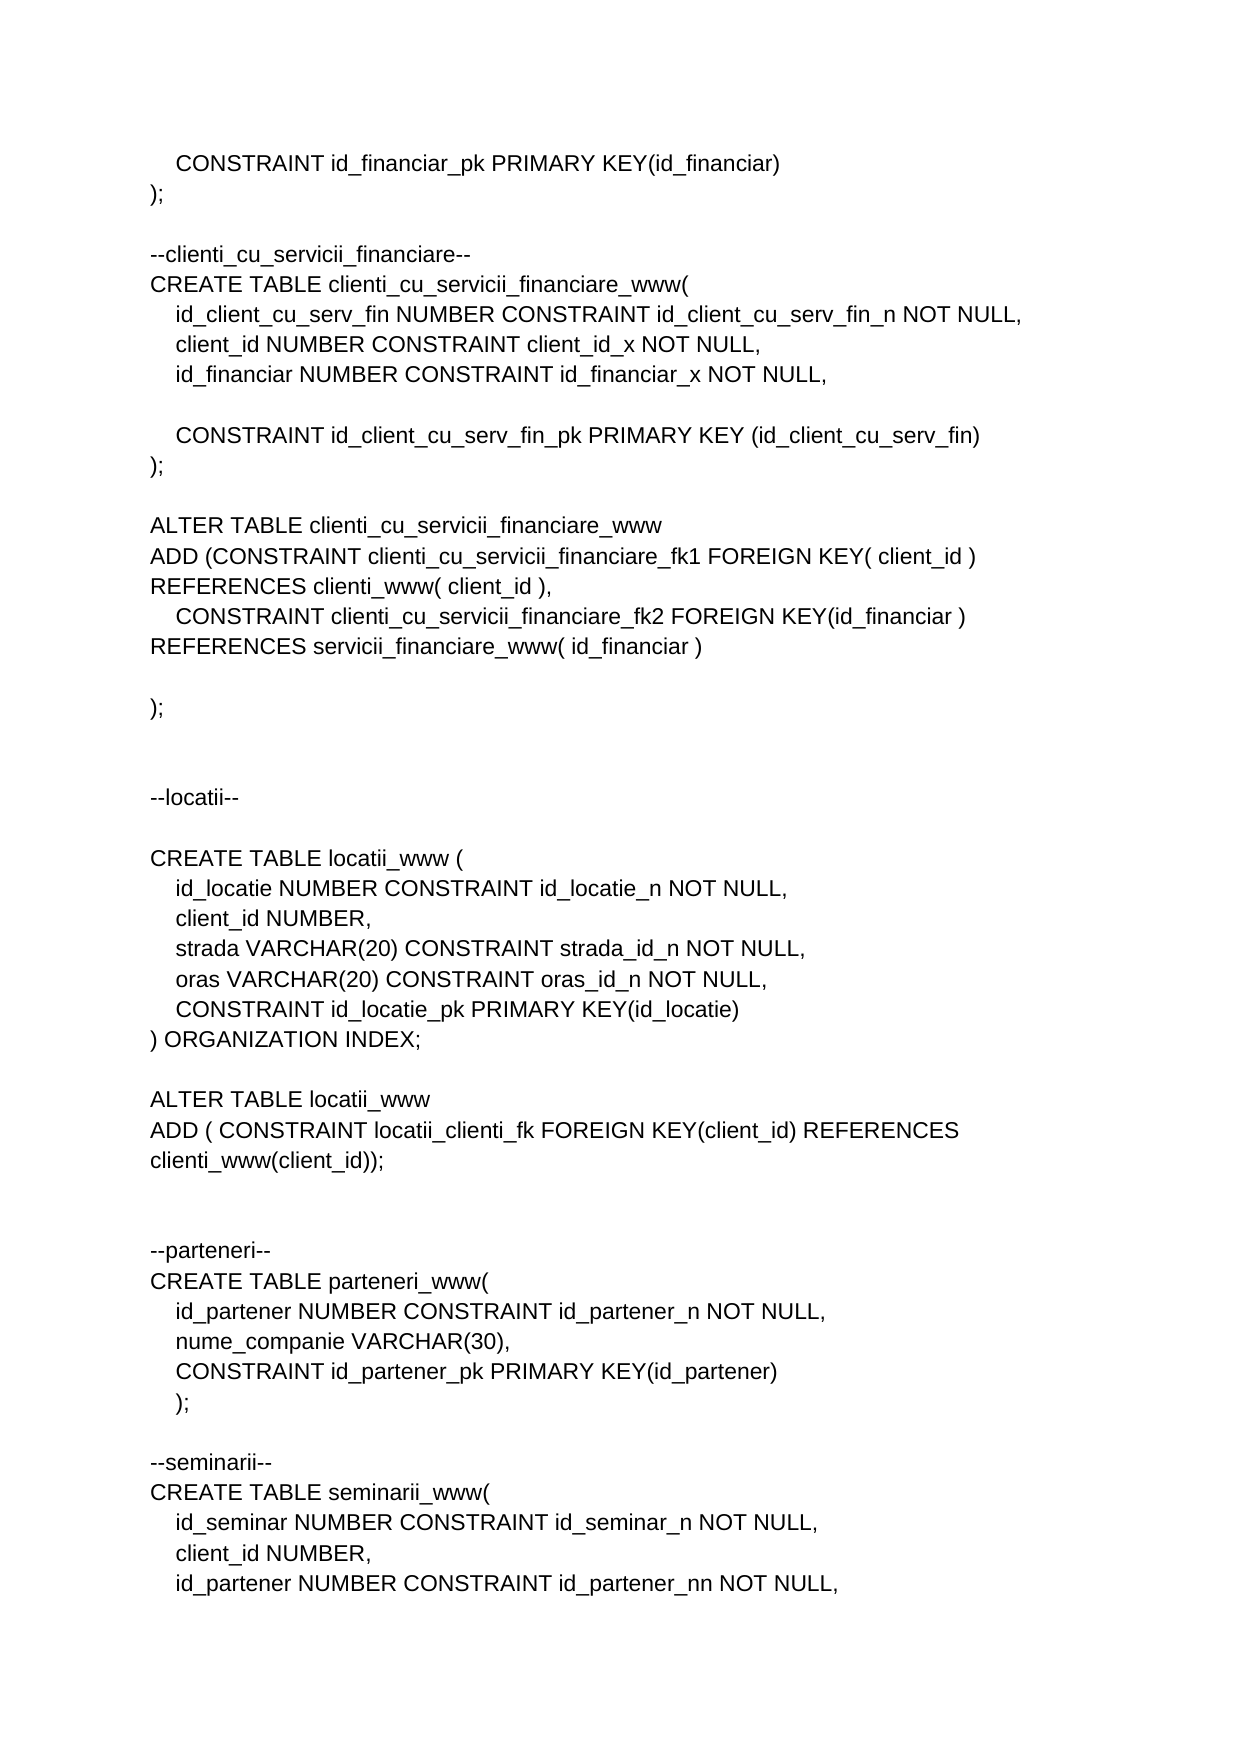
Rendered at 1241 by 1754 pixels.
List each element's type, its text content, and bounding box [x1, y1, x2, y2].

text client_id NUMBER, [150, 1539, 1090, 1566]
text CREATE TABLE clienti_cu_servicii_financiare_www( [150, 271, 1090, 297]
text --locatii-- [150, 784, 1090, 811]
text ALTER TABLE clienti_cu_servicii_financiare_www [150, 512, 1090, 539]
text CREATE TABLE locatii_www ( [150, 845, 1090, 871]
text ); [150, 452, 1090, 478]
text id_partener NUMBER CONSTRAINT id_partener_nn NOT NULL, [150, 1570, 1090, 1596]
text id_partener NUMBER CONSTRAINT id_partener_n NOT NULL, [150, 1298, 1090, 1324]
text CONSTRAINT id_partener_pk PRIMARY KEY(id_partener) [150, 1358, 1090, 1385]
text ); [150, 694, 1090, 720]
text ADD ( CONSTRAINT locatii_clienti_fk FOREIGN KEY(client_id) REFERENCES clienti_www(client_id)); [150, 1117, 1090, 1173]
text CREATE TABLE seminarii_www( [150, 1479, 1090, 1506]
text ); [150, 1388, 1090, 1415]
text CONSTRAINT id_locatie_pk PRIMARY KEY(id_locatie) [150, 996, 1090, 1022]
text strada VARCHAR(20) CONSTRAINT strada_id_n NOT NULL, [150, 935, 1090, 962]
text --clienti_cu_servicii_financiare-- [150, 241, 1090, 267]
text --seminarii-- [150, 1449, 1090, 1475]
text CONSTRAINT clienti_cu_servicii_financiare_fk2 FOREIGN KEY(id_financiar ) REFERENCES servicii_financiare_www( id_financiar ) [150, 603, 1090, 660]
text --parteneri-- [150, 1237, 1090, 1264]
text CONSTRAINT id_client_cu_serv_fin_pk PRIMARY KEY (id_client_cu_serv_fin) [150, 422, 1090, 448]
text id_financiar NUMBER CONSTRAINT id_financiar_x NOT NULL, [150, 361, 1090, 388]
text nume_companie VARCHAR(30), [150, 1328, 1090, 1354]
text ); [150, 180, 1090, 207]
text id_locatie NUMBER CONSTRAINT id_locatie_n NOT NULL, [150, 875, 1090, 901]
text id_seminar NUMBER CONSTRAINT id_seminar_n NOT NULL, [150, 1509, 1090, 1536]
text ADD (CONSTRAINT clienti_cu_servicii_financiare_fk1 FOREIGN KEY( client_id ) REFERENCES clienti_www( client_id ), [150, 543, 1090, 599]
text oras VARCHAR(20) CONSTRAINT oras_id_n NOT NULL, [150, 966, 1090, 992]
text CREATE TABLE parteneri_www( [150, 1268, 1090, 1294]
text ) ORGANIZATION INDEX; [150, 1026, 1090, 1052]
text id_client_cu_serv_fin NUMBER CONSTRAINT id_client_cu_serv_fin_n NOT NULL, [150, 301, 1090, 327]
text CONSTRAINT id_financiar_pk PRIMARY KEY(id_financiar) [150, 150, 1090, 176]
text client_id NUMBER, [150, 905, 1090, 932]
text ALTER TABLE locatii_www [150, 1086, 1090, 1113]
text client_id NUMBER CONSTRAINT client_id_x NOT NULL, [150, 331, 1090, 358]
